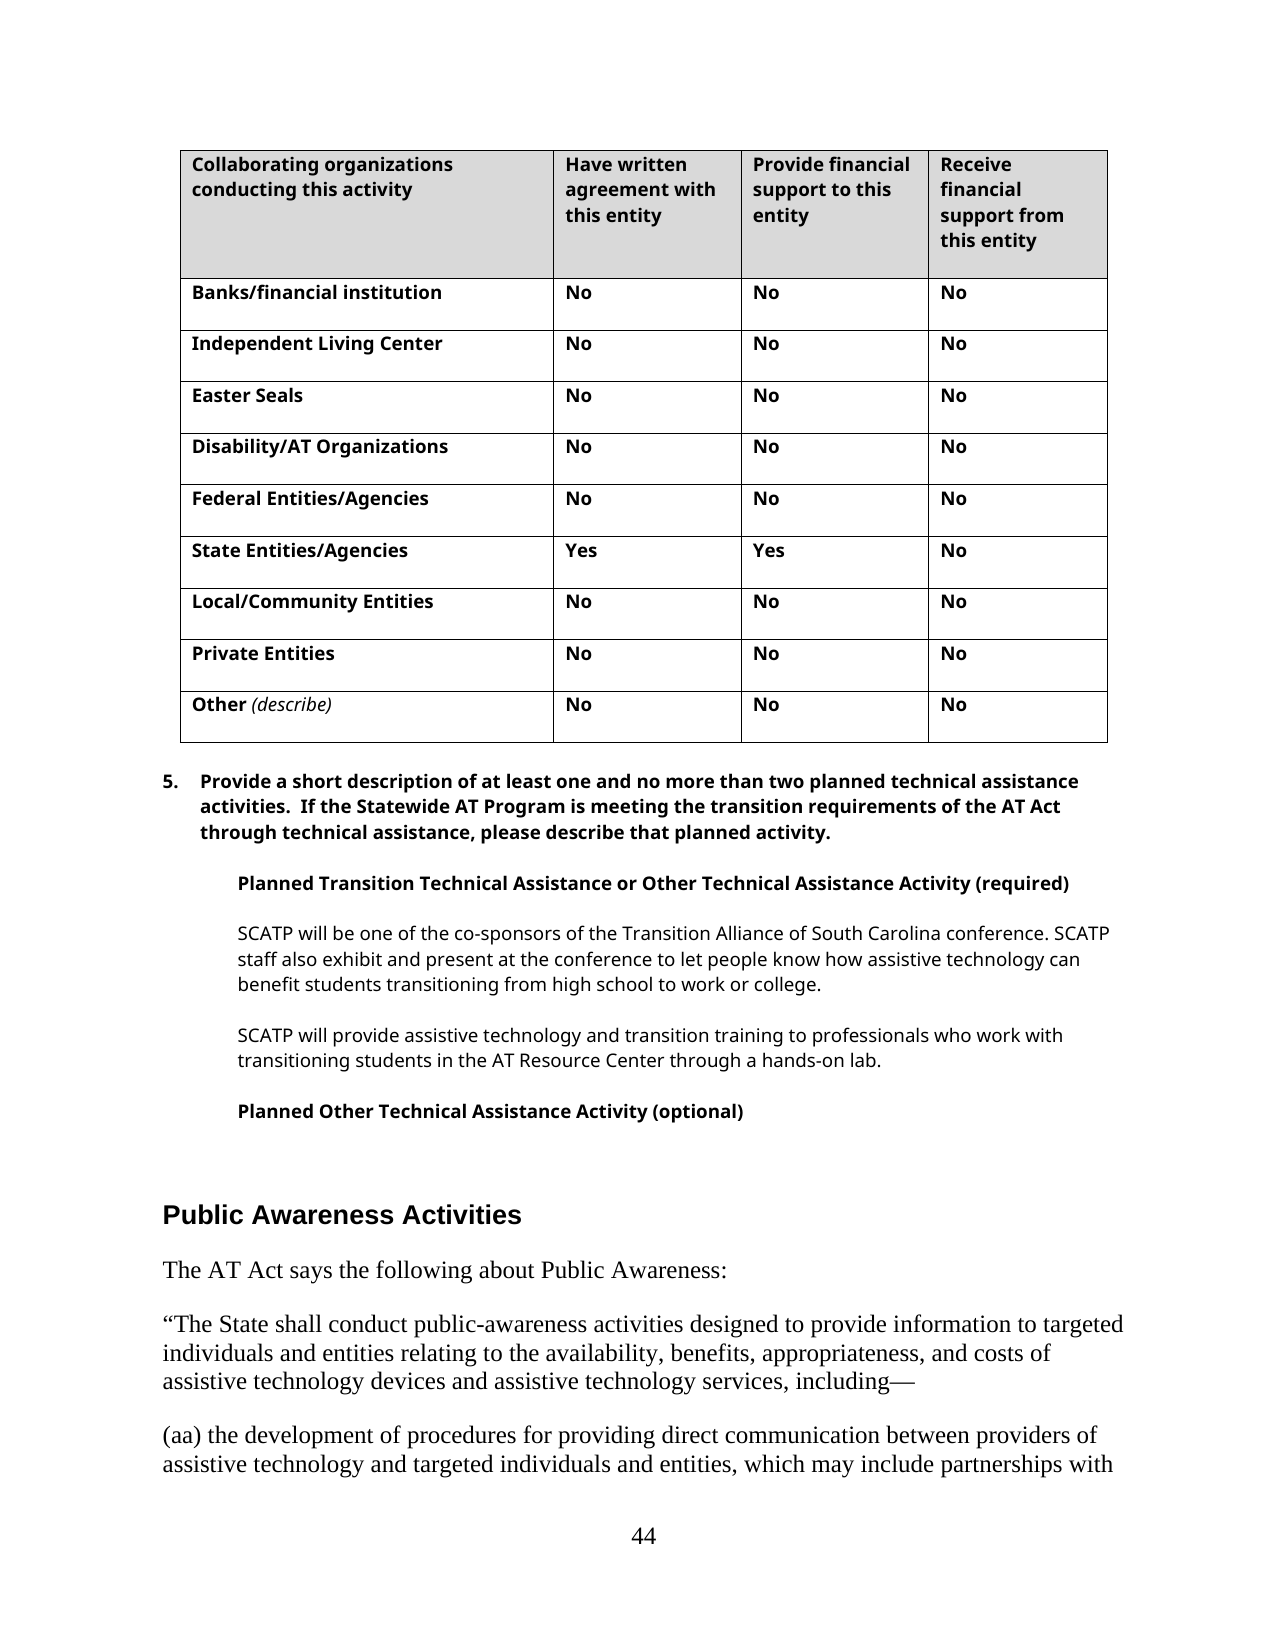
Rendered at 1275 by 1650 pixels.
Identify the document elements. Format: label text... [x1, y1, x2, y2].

table_cell No [554, 589, 741, 639]
table_cell No [554, 331, 741, 381]
table_cell Yes [742, 537, 928, 587]
table_header Provide financial support to this entity [742, 151, 928, 278]
table_cell No [929, 485, 1107, 536]
table_cell No [554, 434, 741, 484]
table_cell No [742, 434, 928, 484]
table_cell No [742, 382, 928, 433]
table_cell No [929, 692, 1107, 742]
table_header Collaborating organizations conducting this activity [181, 151, 553, 278]
text Planned Transition Technical Assistance or Other Technical Assistance Activity (required) [237, 870, 1125, 895]
table_cell No [929, 279, 1107, 330]
table_header Receive financial support from this entity [929, 151, 1107, 278]
table_header Have written agreement with this entity [554, 151, 741, 278]
table_cell No [554, 382, 741, 433]
table_cell No [929, 537, 1107, 587]
table_cell No [742, 485, 928, 536]
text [162, 1420, 1125, 1478]
table_cell No [929, 589, 1107, 639]
table_cell No [554, 640, 741, 691]
table_cell Federal Entities/Agencies [181, 485, 553, 536]
table_cell No [554, 692, 741, 742]
table_cell State Entities/Agencies [181, 537, 553, 587]
table_cell No [742, 279, 928, 330]
table_cell No [742, 331, 928, 381]
table_cell Independent Living Center [181, 331, 553, 381]
table_cell Other (describe) [181, 692, 553, 742]
text SCATP will provide assistive technology and transition training to professionals who work with transitioning students in the AT Resource Center through a hands-on lab. [237, 1022, 1125, 1073]
table_cell No [742, 640, 928, 691]
text Planned Other Technical Assistance Activity (optional) [237, 1098, 1125, 1123]
table_cell Yes [554, 537, 741, 587]
table_cell Private Entities [181, 640, 553, 691]
subtitle Public Awareness Activities [162, 1199, 1125, 1230]
table_cell No [742, 589, 928, 639]
text “The State shall conduct public-awareness activities designed to provide information to targeted individuals and entities relating to the availability, benefits, appropriateness, and costs of assistive technology devices and assistive technology services, including— [162, 1309, 1125, 1395]
table_cell Local/Community Entities [181, 589, 553, 639]
table_cell No [929, 434, 1107, 484]
table_cell No [554, 279, 741, 330]
table_cell No [929, 331, 1107, 381]
table_cell No [554, 485, 741, 536]
table_cell Disability/AT Organizations [181, 434, 553, 484]
text SCATP will be one of the co-sponsors of the Transition Alliance of South Carolina conference. SCATP staff also exhibit and present at the conference to let people know how assistive technology can benefit students transitioning from high school to work or college. [237, 920, 1125, 997]
table_cell Easter Seals [181, 382, 553, 433]
list Provide a short description of at least one and no more than two planned technical assistance activities. If the Statewide AT Program is meeting the transition requirements of the AT Act through technical assistance, please describe that planned activity. [162, 768, 1125, 845]
table_cell No [742, 692, 928, 742]
table_cell Banks/financial institution [181, 279, 553, 330]
table_cell No [929, 382, 1107, 433]
table_cell No [929, 640, 1107, 691]
text The AT Act says the following about Public Awareness: [162, 1255, 1125, 1284]
